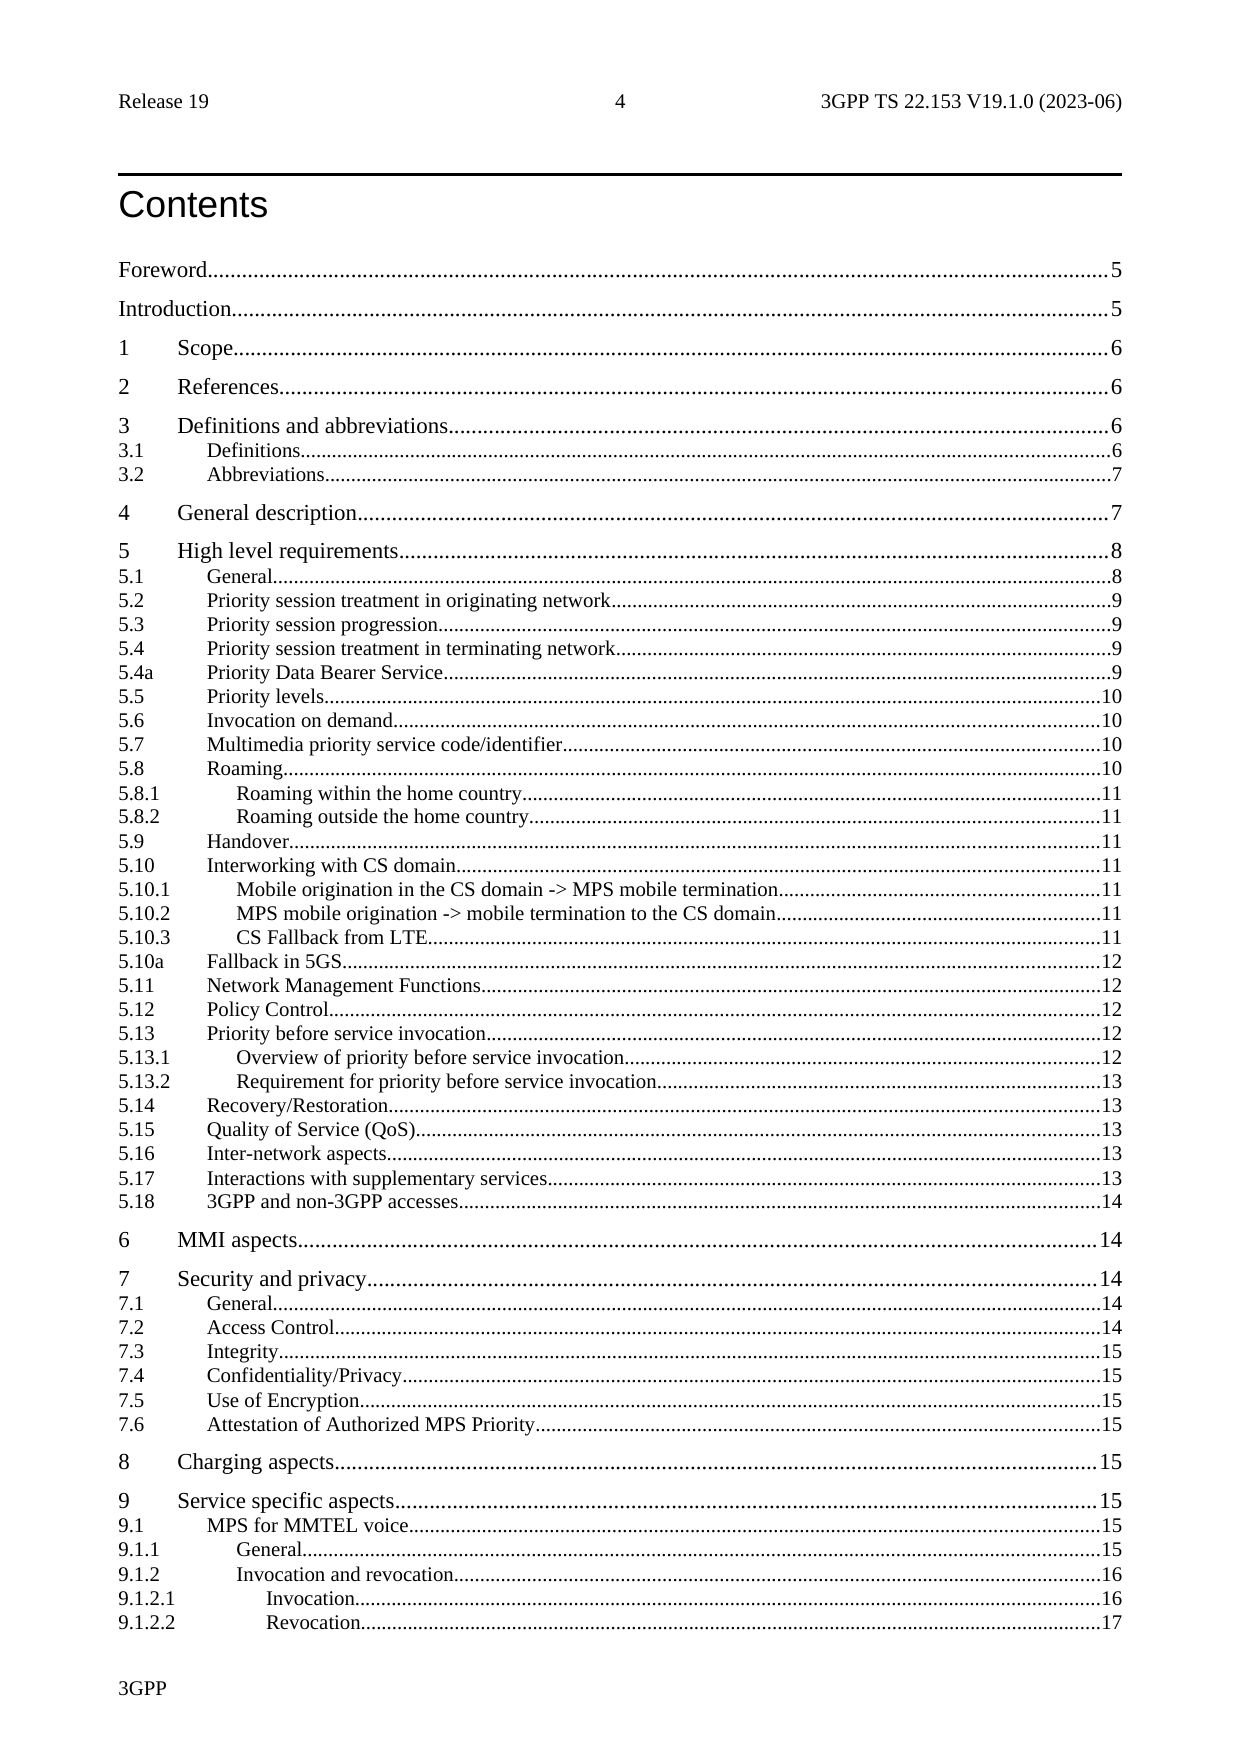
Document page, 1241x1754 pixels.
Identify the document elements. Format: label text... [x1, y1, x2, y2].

text 8 Charging aspects 15 [118, 1448, 1078, 1474]
text 5.8 Roaming 10 [118, 756, 1078, 780]
text Contents [118, 176, 1122, 225]
text 5.10.1 Mobile origination in the CS domain -> MPS mobile termination 11 [118, 877, 1122, 901]
text 5.11 Network Management Functions 12 [118, 973, 1078, 997]
text 5.8.2 Roaming outside the home country 11 [118, 804, 1122, 828]
text 2 References 6 [118, 373, 1078, 399]
text 5.14 Recovery/Restoration 13 [118, 1093, 1078, 1117]
text 9.1.2 Invocation and revocation 16 [118, 1561, 1122, 1586]
text 9.1.1 General 15 [118, 1537, 1122, 1561]
text 5.9 Handover 11 [118, 828, 1078, 853]
text 9.1.2.1 Invocation 16 [118, 1586, 1122, 1609]
text 5.3 Priority session progression 9 [118, 612, 1078, 636]
text 9 Service specific aspects 15 [118, 1487, 1078, 1513]
text 5.10 Interworking with CS domain 11 [118, 853, 1078, 877]
text 1 Scope 6 [118, 334, 1078, 360]
text Introduction 5 [118, 295, 1078, 321]
text 5.10a Fallback in 5GS 12 [118, 949, 1078, 973]
text 3.2 Abbreviations 7 [118, 462, 1078, 486]
text 5.5 Priority levels 10 [118, 684, 1078, 708]
text 5.10.3 CS Fallback from LTE 11 [118, 925, 1122, 949]
text 7.5 Use of Encryption 15 [118, 1387, 1078, 1412]
text Foreword 5 [118, 256, 1078, 283]
text 7 Security and privacy 14 [118, 1265, 1078, 1291]
text 7.3 Integrity 15 [118, 1339, 1078, 1363]
text 9.1 MPS for MMTEL voice 15 [118, 1513, 1078, 1537]
text 5.12 Policy Control 12 [118, 997, 1078, 1021]
text 6 MMI aspects 14 [118, 1226, 1078, 1252]
text 7.6 Attestation of Authorized MPS Priority 15 [118, 1412, 1078, 1436]
text 5.15 Quality of Service (QoS) 13 [118, 1117, 1078, 1141]
text 3.1 Definitions 6 [118, 438, 1078, 462]
text 5.17 Interactions with supplementary services 13 [118, 1165, 1078, 1189]
text 9.1.2.2 Revocation 17 [118, 1609, 1122, 1634]
text 7.2 Access Control 14 [118, 1315, 1078, 1339]
text 5.1 General 8 [118, 564, 1078, 588]
text 5 High level requirements 8 [118, 537, 1078, 564]
text 5.7 Multimedia priority service code/identifier 10 [118, 732, 1078, 756]
text 3 Definitions and abbreviations 6 [118, 412, 1078, 438]
text 5.4a Priority Data Bearer Service 9 [118, 660, 1078, 684]
text 5.13.2 Requirement for priority before service invocation 13 [118, 1069, 1122, 1093]
text 7.1 General 14 [118, 1291, 1078, 1315]
text 7.4 Confidentiality/Privacy 15 [118, 1363, 1078, 1387]
text 5.8.1 Roaming within the home country 11 [118, 780, 1122, 804]
text 4 General description 7 [118, 499, 1078, 525]
text 5.16 Inter-network aspects 13 [118, 1141, 1078, 1165]
text 5.13.1 Overview of priority before service invocation 12 [118, 1045, 1122, 1069]
text 5.13 Priority before service invocation 12 [118, 1021, 1078, 1045]
text 5.18 3GPP and non-3GPP accesses 14 [118, 1189, 1078, 1213]
text 5.2 Priority session treatment in originating network 9 [118, 588, 1078, 612]
text 5.6 Invocation on demand 10 [118, 708, 1078, 732]
text 5.4 Priority session treatment in terminating network 9 [118, 636, 1078, 660]
text 5.10.2 MPS mobile origination -> mobile termination to the CS domain 11 [118, 901, 1122, 925]
